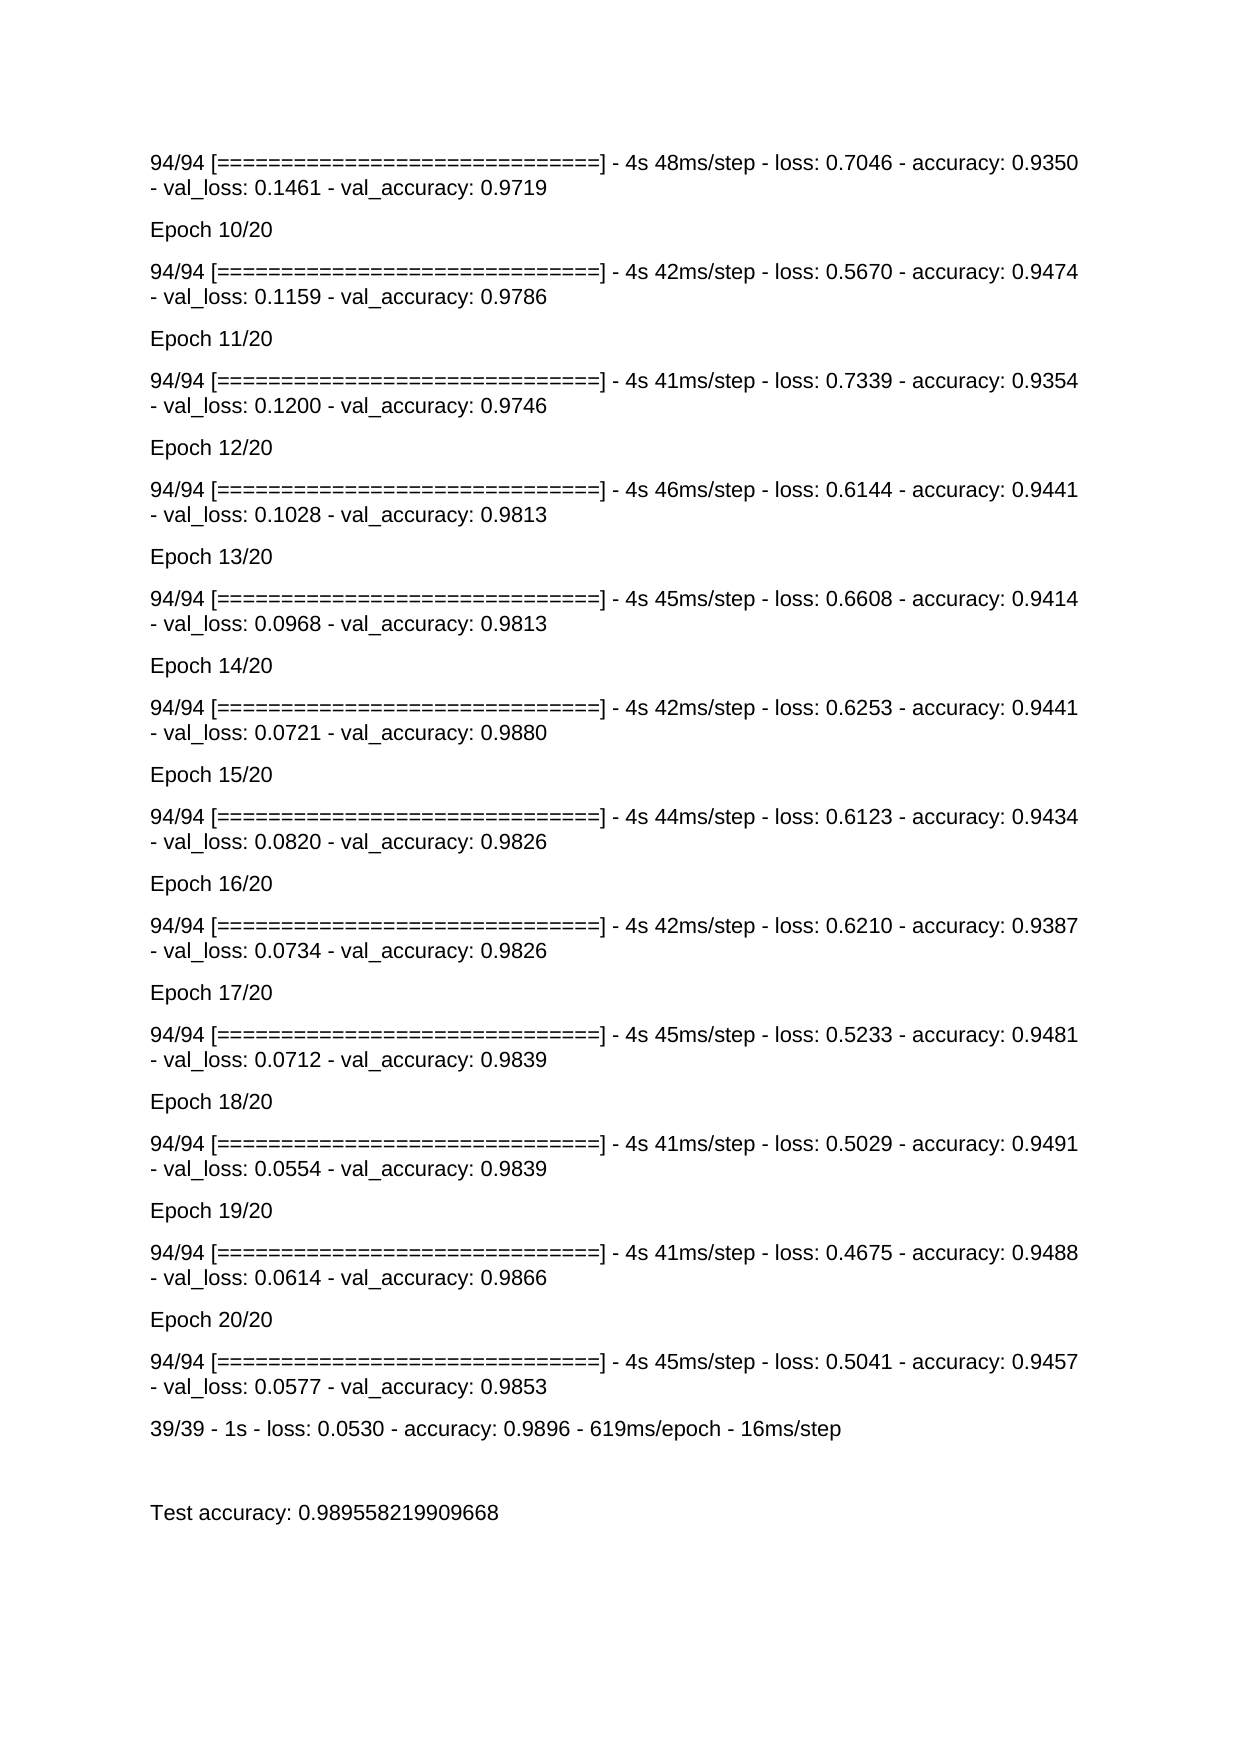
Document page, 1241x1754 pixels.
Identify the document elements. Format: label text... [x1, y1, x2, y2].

text 94/94 [==============================] - 4s 45ms/step - loss: 0.5233 - accuracy: 0.9481 - val_loss: 0.0712 - val_accuracy: 0.9839 [150, 1022, 1090, 1072]
text Epoch 11/20 [150, 326, 1090, 351]
text Epoch 14/20 [150, 653, 1090, 678]
text 94/94 [==============================] - 4s 41ms/step - loss: 0.5029 - accuracy: 0.9491 - val_loss: 0.0554 - val_accuracy: 0.9839 [150, 1131, 1090, 1181]
text 94/94 [==============================] - 4s 41ms/step - loss: 0.7339 - accuracy: 0.9354 - val_loss: 0.1200 - val_accuracy: 0.9746 [150, 368, 1090, 418]
text Epoch 18/20 [150, 1089, 1090, 1114]
text Test accuracy: 0.989558219909668 [150, 1499, 1090, 1524]
text 94/94 [==============================] - 4s 46ms/step - loss: 0.6144 - accuracy: 0.9441 - val_loss: 0.1028 - val_accuracy: 0.9813 [150, 477, 1090, 527]
text 94/94 [==============================] - 4s 42ms/step - loss: 0.6210 - accuracy: 0.9387 - val_loss: 0.0734 - val_accuracy: 0.9826 [150, 913, 1090, 963]
text 94/94 [==============================] - 4s 48ms/step - loss: 0.7046 - accuracy: 0.9350 - val_loss: 0.1461 - val_accuracy: 0.9719 [150, 150, 1090, 200]
text Epoch 12/20 [150, 435, 1090, 460]
text 94/94 [==============================] - 4s 42ms/step - loss: 0.6253 - accuracy: 0.9441 - val_loss: 0.0721 - val_accuracy: 0.9880 [150, 695, 1090, 745]
text 39/39 - 1s - loss: 0.0530 - accuracy: 0.9896 - 619ms/epoch - 16ms/step [150, 1416, 1090, 1441]
text 94/94 [==============================] - 4s 45ms/step - loss: 0.5041 - accuracy: 0.9457 - val_loss: 0.0577 - val_accuracy: 0.9853 [150, 1348, 1090, 1399]
text 94/94 [==============================] - 4s 41ms/step - loss: 0.4675 - accuracy: 0.9488 - val_loss: 0.0614 - val_accuracy: 0.9866 [150, 1239, 1090, 1290]
text Epoch 20/20 [150, 1307, 1090, 1332]
text Epoch 16/20 [150, 871, 1090, 896]
text Epoch 15/20 [150, 762, 1090, 787]
text Epoch 17/20 [150, 980, 1090, 1005]
text 94/94 [==============================] - 4s 44ms/step - loss: 0.6123 - accuracy: 0.9434 - val_loss: 0.0820 - val_accuracy: 0.9826 [150, 804, 1090, 854]
text Epoch 19/20 [150, 1198, 1090, 1223]
text Epoch 10/20 [150, 217, 1090, 242]
text Epoch 13/20 [150, 544, 1090, 569]
text 94/94 [==============================] - 4s 42ms/step - loss: 0.5670 - accuracy: 0.9474 - val_loss: 0.1159 - val_accuracy: 0.9786 [150, 259, 1090, 309]
text 94/94 [==============================] - 4s 45ms/step - loss: 0.6608 - accuracy: 0.9414 - val_loss: 0.0968 - val_accuracy: 0.9813 [150, 586, 1090, 636]
